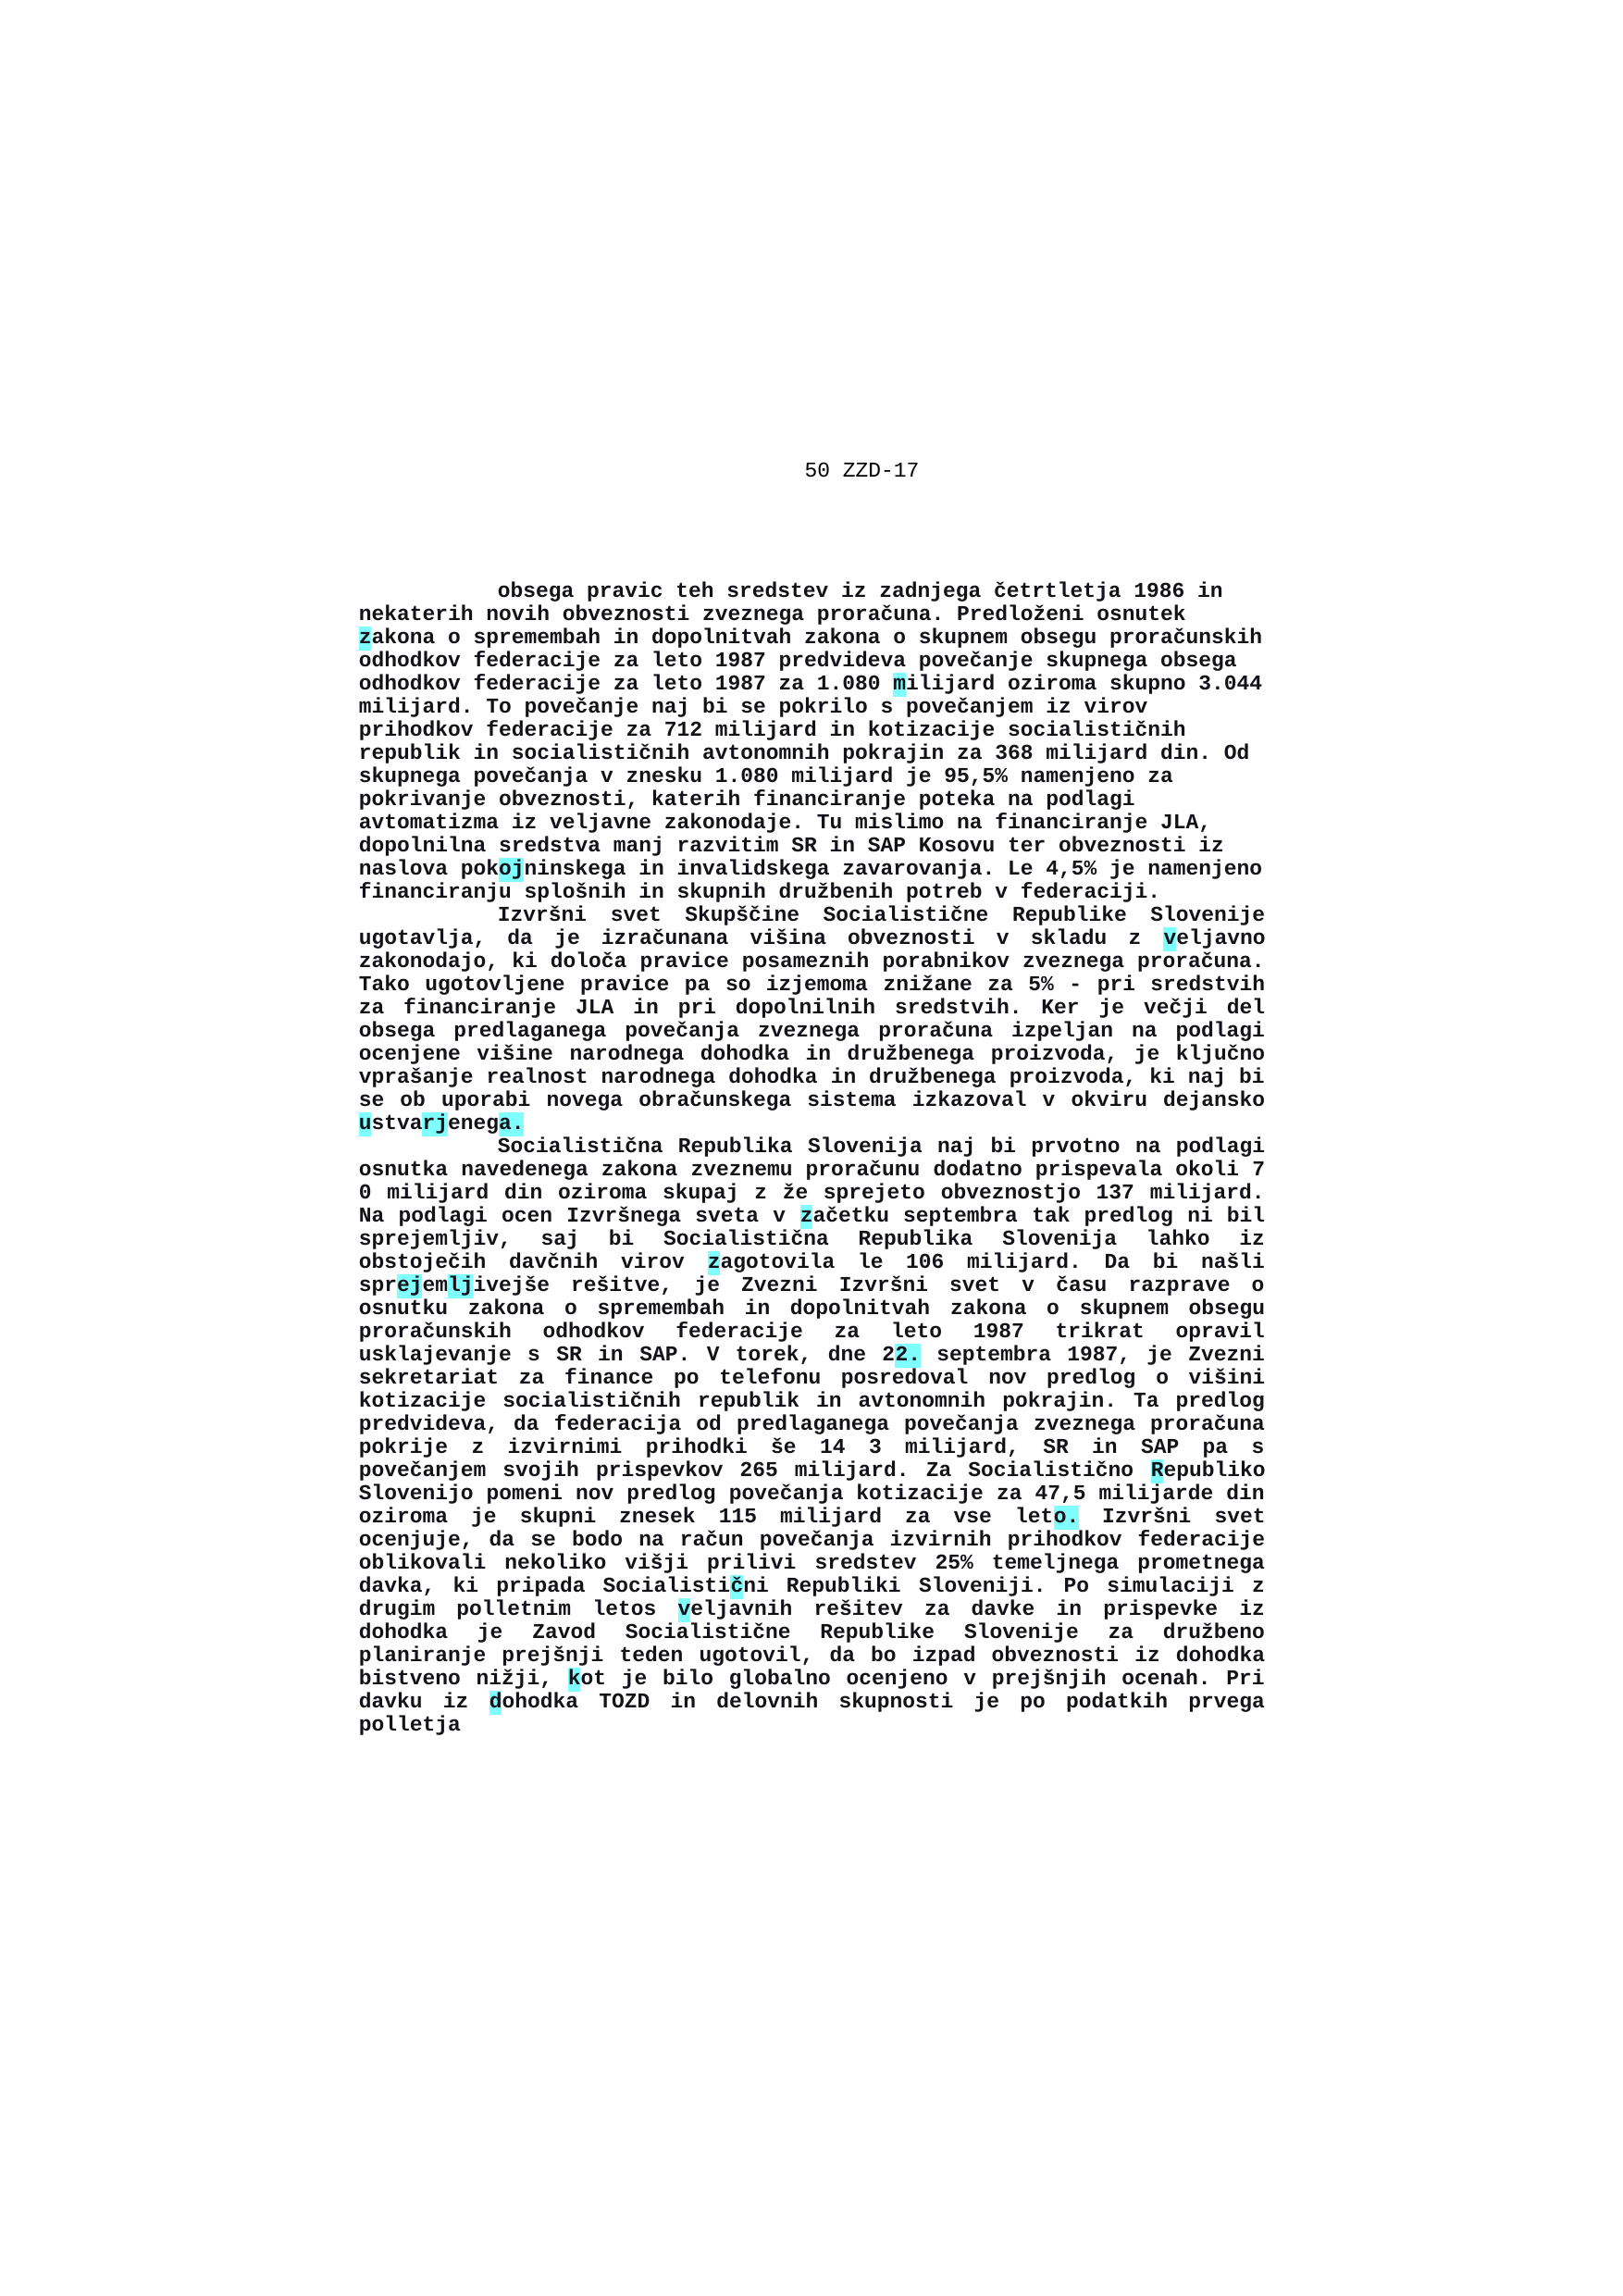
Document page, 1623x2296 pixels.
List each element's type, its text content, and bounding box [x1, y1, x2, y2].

text Izvršni svet Skupščine Socialistične Republike Slovenije ugotavlja, da je izračunana višina obveznosti v skladu z veljavno zakonodajo, ki določa pravice posameznih porabnikov zveznega proračuna. Tako ugotovljene pravice pa so izjemoma znižane za 5% - pri sredstvih za financiranje JLA in pri dopolnilnih sredstvih. Ker je večji del obsega predlaganega povečanja zveznega proračuna izpeljan na podlagi ocenjene višine narodnega dohodka in družbenega proizvoda, je ključno vprašanje realnost narodnega dohodka in družbenega proizvoda, ki naj bi se ob uporabi novega obračunskega sistema izkazoval v okviru dejansko ustvarjenega. [359, 903, 1265, 1135]
